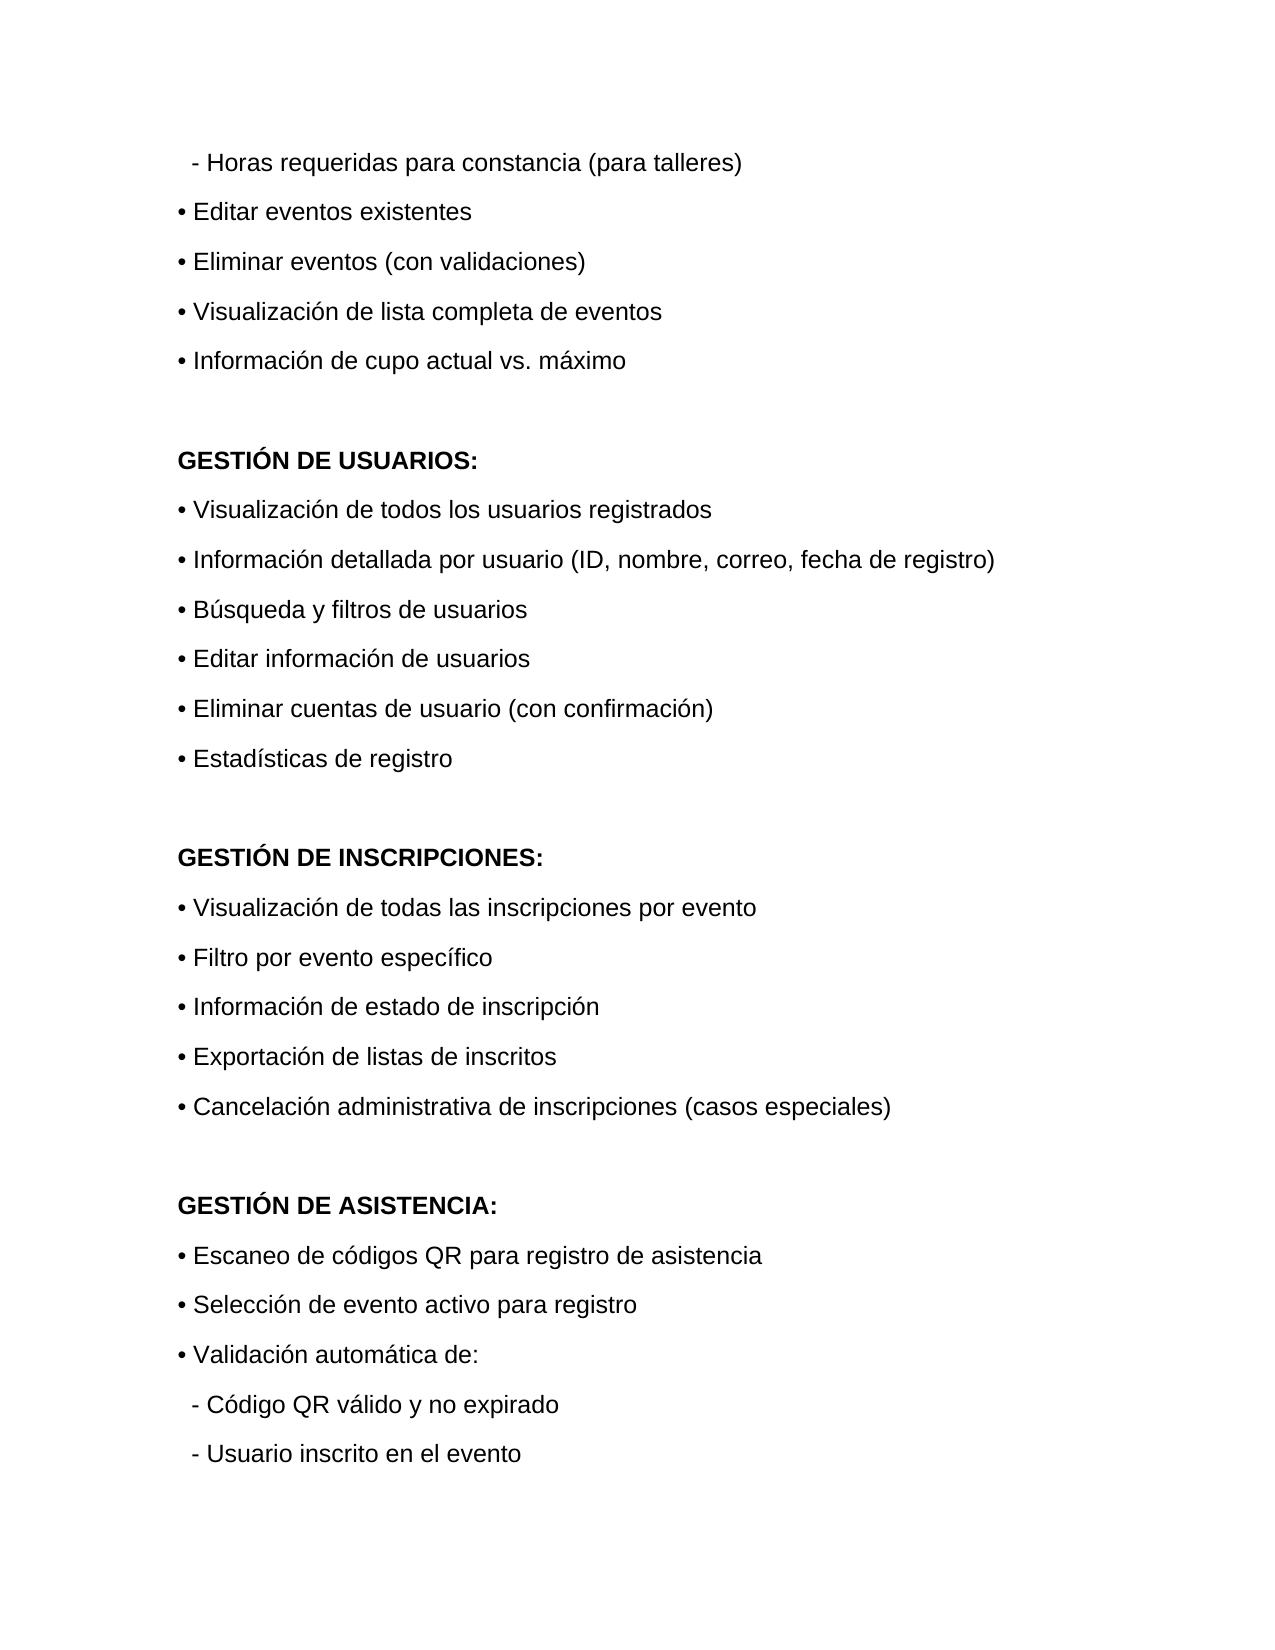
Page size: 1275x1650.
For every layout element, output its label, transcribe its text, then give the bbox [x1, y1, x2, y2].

text • Información de estado de inscripción [177, 992, 1098, 1021]
text • Selección de evento activo para registro [177, 1290, 1098, 1319]
text • Estadísticas de registro [177, 744, 1098, 773]
text - Horas requeridas para constancia (para talleres) [177, 148, 1098, 176]
text • Información de cupo actual vs. máximo [177, 346, 1098, 375]
text GESTIÓN DE USUARIOS: [177, 446, 1098, 474]
text • Cancelación administrativa de inscripciones (casos especiales) [177, 1092, 1098, 1120]
text GESTIÓN DE INSCRIPCIONES: [177, 843, 1098, 872]
text • Editar eventos existentes [177, 197, 1098, 226]
text • Exportación de listas de inscritos [177, 1042, 1098, 1071]
text • Búsqueda y filtros de usuarios [177, 595, 1098, 623]
text • Escaneo de códigos QR para registro de asistencia [177, 1241, 1098, 1269]
text • Visualización de todos los usuarios registrados [177, 495, 1098, 524]
text GESTIÓN DE ASISTENCIA: [177, 1191, 1098, 1220]
text • Eliminar eventos (con validaciones) [177, 247, 1098, 276]
text - Usuario inscrito en el evento [177, 1439, 1098, 1468]
text • Visualización de todas las inscripciones por evento [177, 893, 1098, 922]
text • Editar información de usuarios [177, 644, 1098, 673]
text • Eliminar cuentas de usuario (con confirmación) [177, 694, 1098, 723]
text • Información detallada por usuario (ID, nombre, correo, fecha de registro) [177, 545, 1098, 574]
text • Visualización de lista completa de eventos [177, 297, 1098, 325]
text - Código QR válido y no expirado [177, 1390, 1098, 1418]
text • Filtro por evento específico [177, 943, 1098, 971]
text • Validación automática de: [177, 1340, 1098, 1369]
